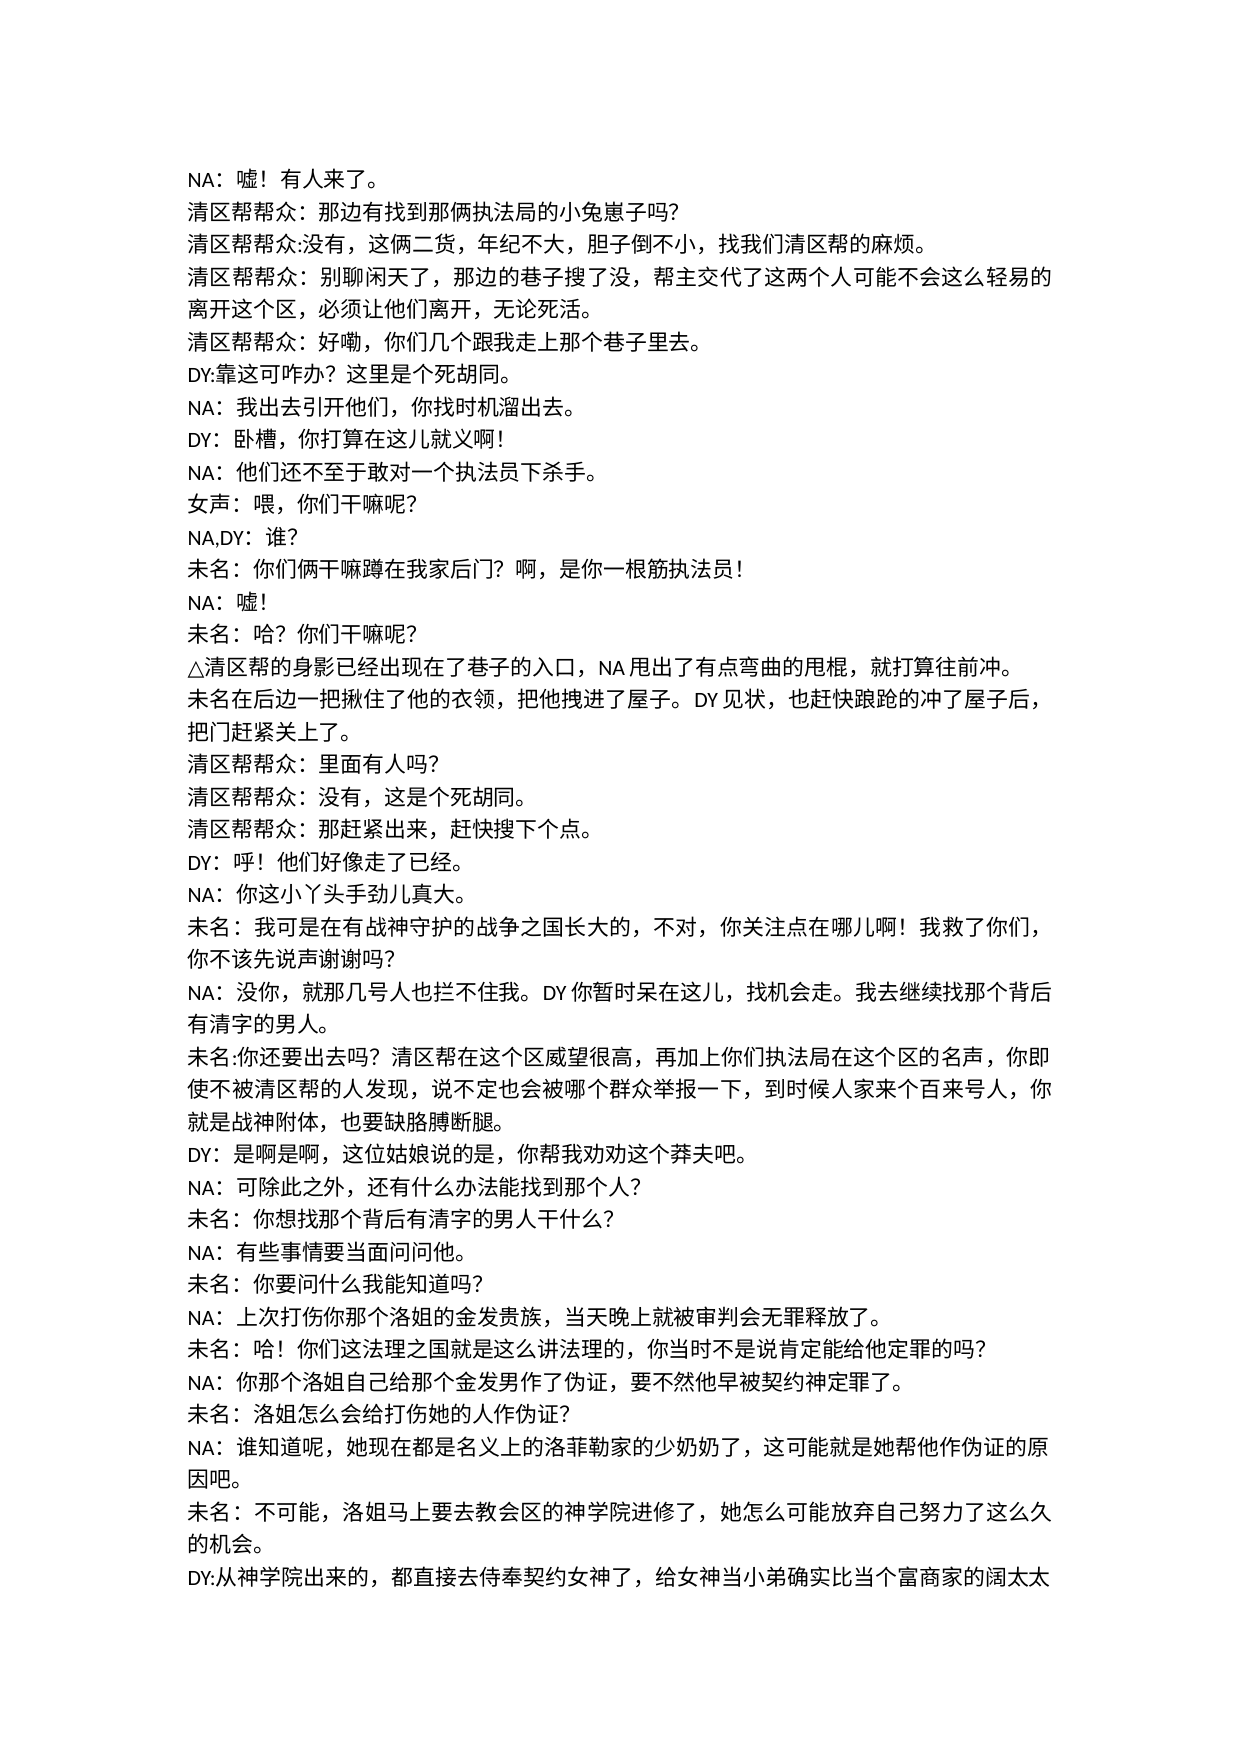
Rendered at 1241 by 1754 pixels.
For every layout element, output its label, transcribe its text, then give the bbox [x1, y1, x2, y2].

text NA：他们还不至于敢对一个执法员下杀手。 [187, 454, 1053, 487]
text 未名：洛姐怎么会给打伤她的人作伪证？ [187, 1397, 1053, 1429]
text 未名：你想找那个背后有清字的男人干什么？ [187, 1202, 1053, 1234]
text NA：可除此之外，还有什么办法能找到那个人？ [187, 1169, 1053, 1202]
text 未名在后边一把揪住了他的衣领，把他拽进了屋子。DY见状，也赶快踉跄的冲了屋子后，把门赶紧关上了。 [187, 682, 1053, 747]
text NA：嘘！ [187, 584, 1053, 617]
text 清区帮帮众：没有，这是个死胡同。 [187, 779, 1053, 812]
text 未名:你还要出去吗？清区帮在这个区威望很高，再加上你们执法局在这个区的名声，你即使不被清区帮的人发现，说不定也会被哪个群众举报一下，到时候人家来个百来号人，你就是战神附体，也要缺胳膊断腿。 [187, 1039, 1053, 1137]
text 未名：你们俩干嘛蹲在我家后门？啊，是你一根筋执法员！ [187, 552, 1053, 584]
text DY：卧槽，你打算在这儿就义啊！ [187, 422, 1053, 454]
text NA：没你，就那几号人也拦不住我。DY你暂时呆在这儿，找机会走。我去继续找那个背后有清字的男人。 [187, 974, 1053, 1039]
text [187, 1559, 1053, 1592]
text 未名：不可能，洛姐马上要去教会区的神学院进修了，她怎么可能放弃自己努力了这么久的机会。 [187, 1494, 1053, 1559]
text 未名：我可是在有战神守护的战争之国长大的，不对，你关注点在哪儿啊！我救了你们，你不该先说声谢谢吗？ [187, 909, 1053, 974]
text DY：是啊是啊，这位姑娘说的是，你帮我劝劝这个莽夫吧。 [187, 1137, 1053, 1169]
text DY:靠这可咋办？这里是个死胡同。 [187, 357, 1053, 389]
text 清区帮帮众：那赶紧出来，赶快搜下个点。 [187, 812, 1053, 844]
text 清区帮帮众：好嘞，你们几个跟我走上那个巷子里去。 [187, 324, 1053, 357]
text △清区帮的身影已经出现在了巷子的入口，NA甩出了有点弯曲的甩棍，就打算往前冲。 [187, 649, 1053, 682]
text 清区帮帮众:没有，这俩二货，年纪不大，胆子倒不小，找我们清区帮的麻烦。 [187, 227, 1053, 259]
text NA：上次打伤你那个洛姐的金发贵族，当天晚上就被审判会无罪释放了。 [187, 1299, 1053, 1332]
text 清区帮帮众：那边有找到那俩执法局的小兔崽子吗？ [187, 194, 1053, 227]
text NA,DY：谁？ [187, 519, 1053, 552]
text NA：有些事情要当面问问他。 [187, 1234, 1053, 1267]
text 未名：你要问什么我能知道吗？ [187, 1267, 1053, 1299]
text DY：呼！他们好像走了已经。 [187, 844, 1053, 877]
text 女声：喂，你们干嘛呢？ [187, 487, 1053, 519]
text NA：你那个洛姐自己给那个金发男作了伪证，要不然他早被契约神定罪了。 [187, 1364, 1053, 1397]
text NA：谁知道呢，她现在都是名义上的洛菲勒家的少奶奶了，这可能就是她帮他作伪证的原因吧。 [187, 1429, 1053, 1494]
text 清区帮帮众：别聊闲天了，那边的巷子搜了没，帮主交代了这两个人可能不会这么轻易的离开这个区，必须让他们离开，无论死活。 [187, 259, 1053, 324]
text NA：你这小丫头手劲儿真大。 [187, 877, 1053, 909]
text 未名：哈？你们干嘛呢？ [187, 617, 1053, 649]
text NA：嘘！有人来了。 [187, 162, 1053, 194]
text NA：我出去引开他们，你找时机溜出去。 [187, 389, 1053, 422]
text 未名：哈！你们这法理之国就是这么讲法理的，你当时不是说肯定能给他定罪的吗？ [187, 1332, 1053, 1364]
text 清区帮帮众：里面有人吗？ [187, 747, 1053, 779]
